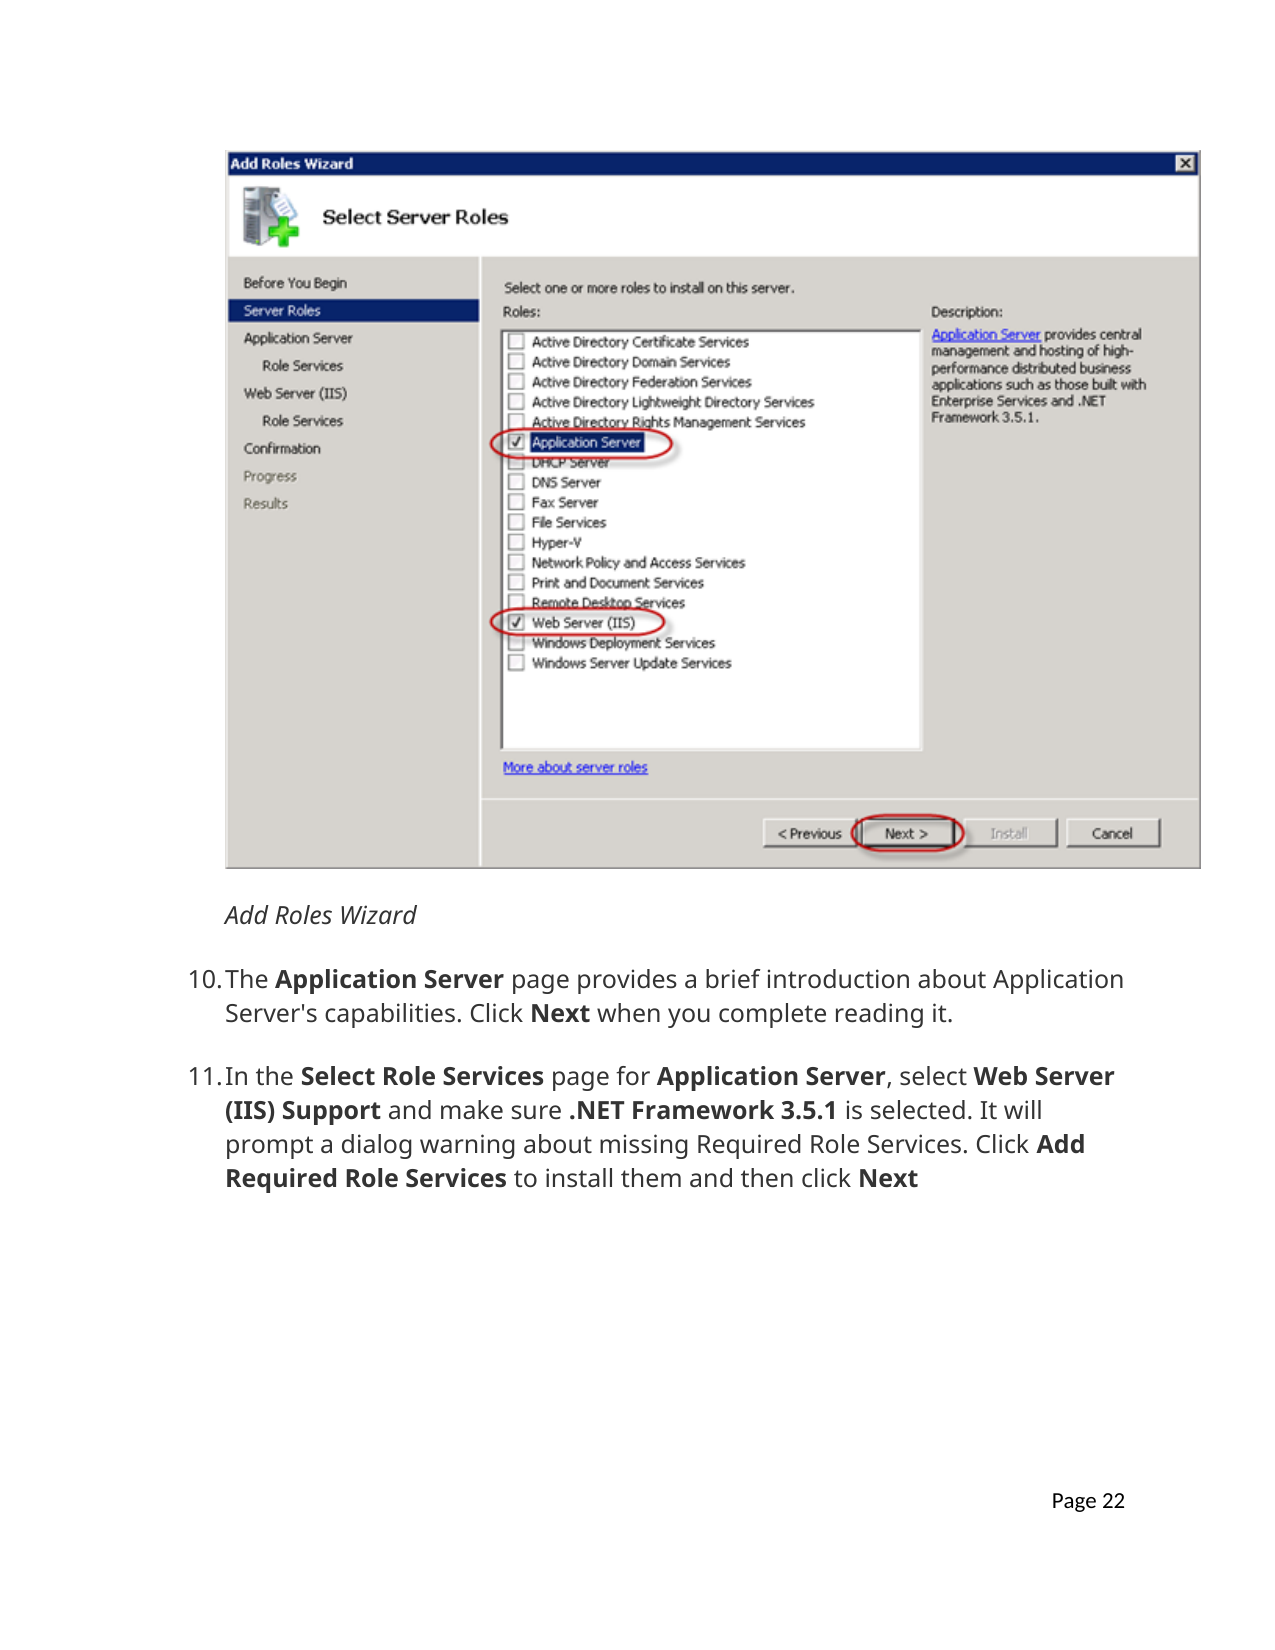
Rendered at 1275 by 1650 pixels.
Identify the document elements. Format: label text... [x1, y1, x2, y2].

picture [225, 150, 1201, 869]
list In the Select Role Services page for Application Server, select Web Server (IIS) Support and make sure .NET Framework 3.5.1 is selected. It will prompt a dialog warning about missing Required Role Services. Click Add Required Role Services to install them and then click Next [187, 1058, 1125, 1195]
list The Application Server page provides a brief introduction about Application Server's capabilities. Click Next when you complete reading it. [187, 961, 1125, 1029]
text Add Roles Wizard [225, 898, 1125, 932]
